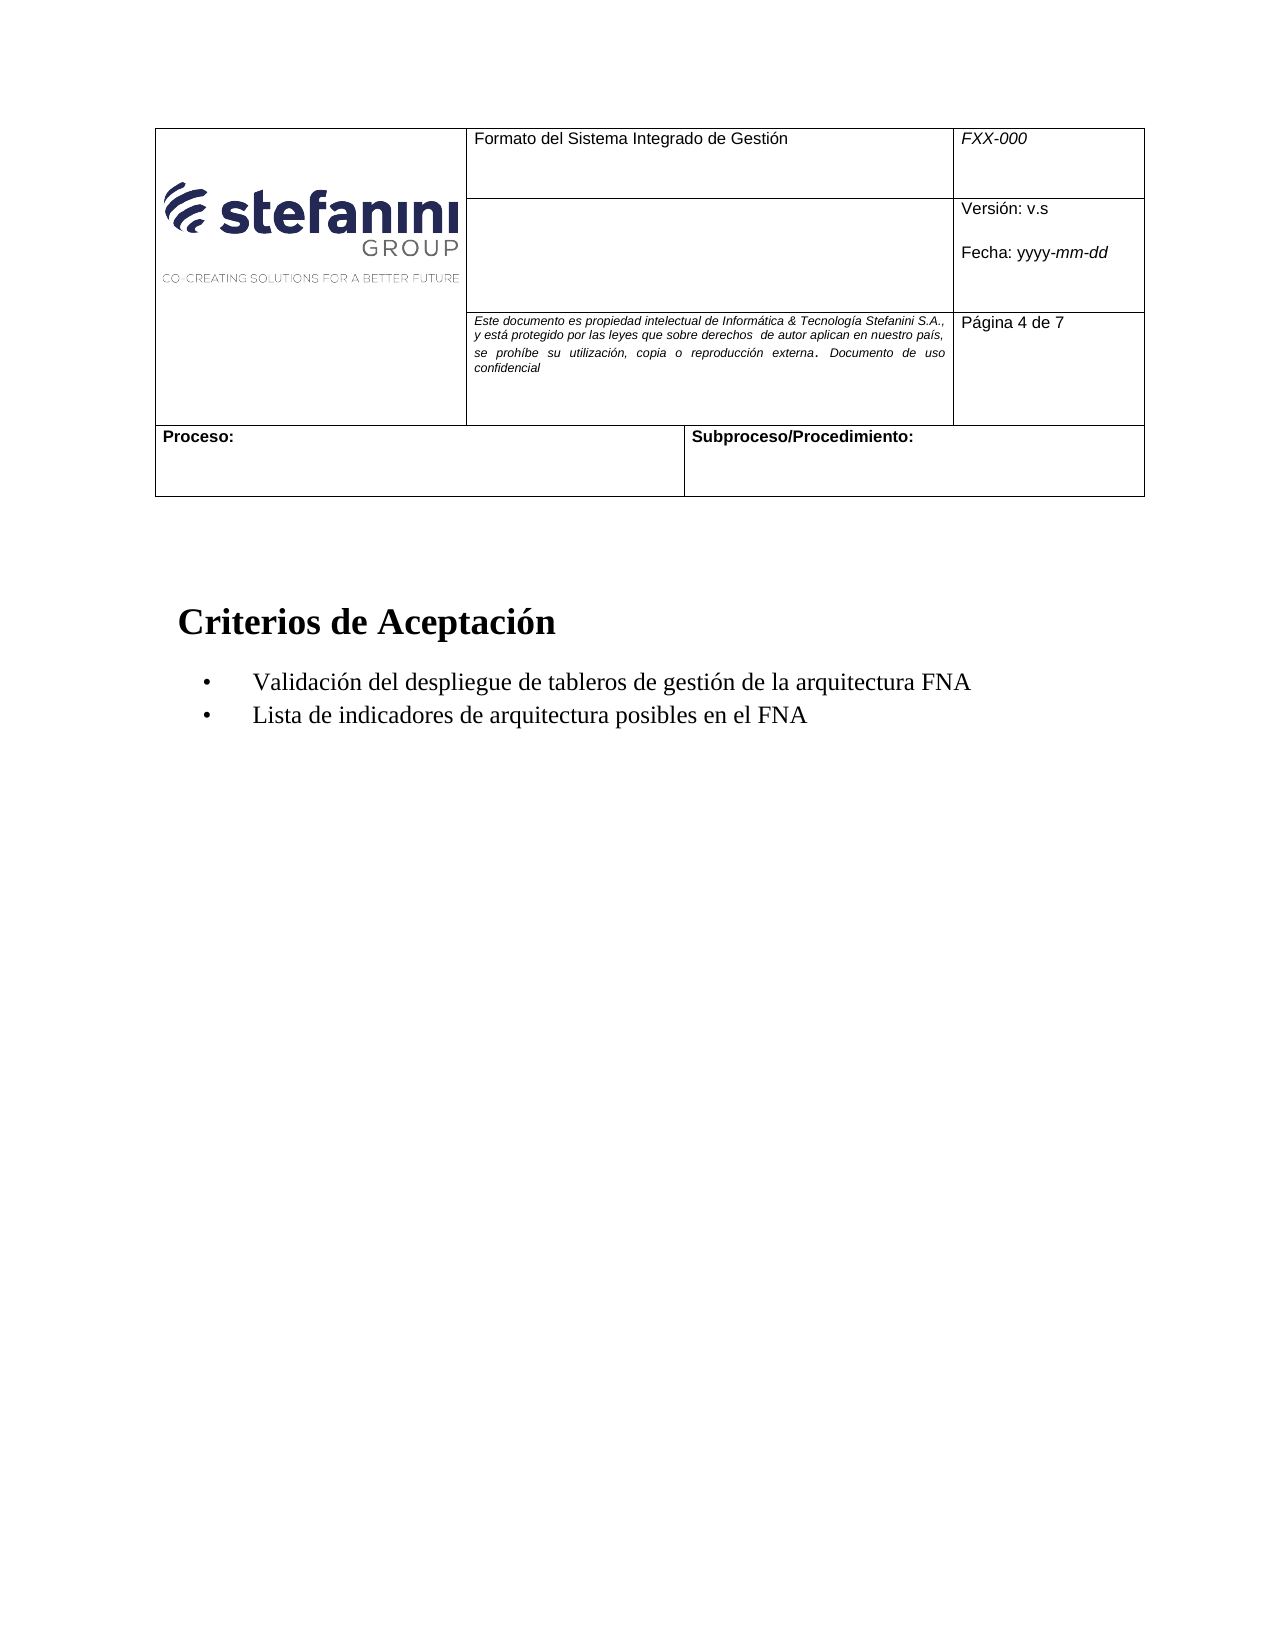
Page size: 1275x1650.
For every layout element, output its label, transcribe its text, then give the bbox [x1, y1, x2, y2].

picture [162, 182, 460, 286]
list Validación del despliegue de tableros de gestión de la arquitectura FNA [202, 667, 1098, 696]
subtitle Criterios de Aceptación [177, 599, 1098, 642]
list Lista de indicadores de arquitectura posibles en el FNA [202, 700, 1098, 729]
